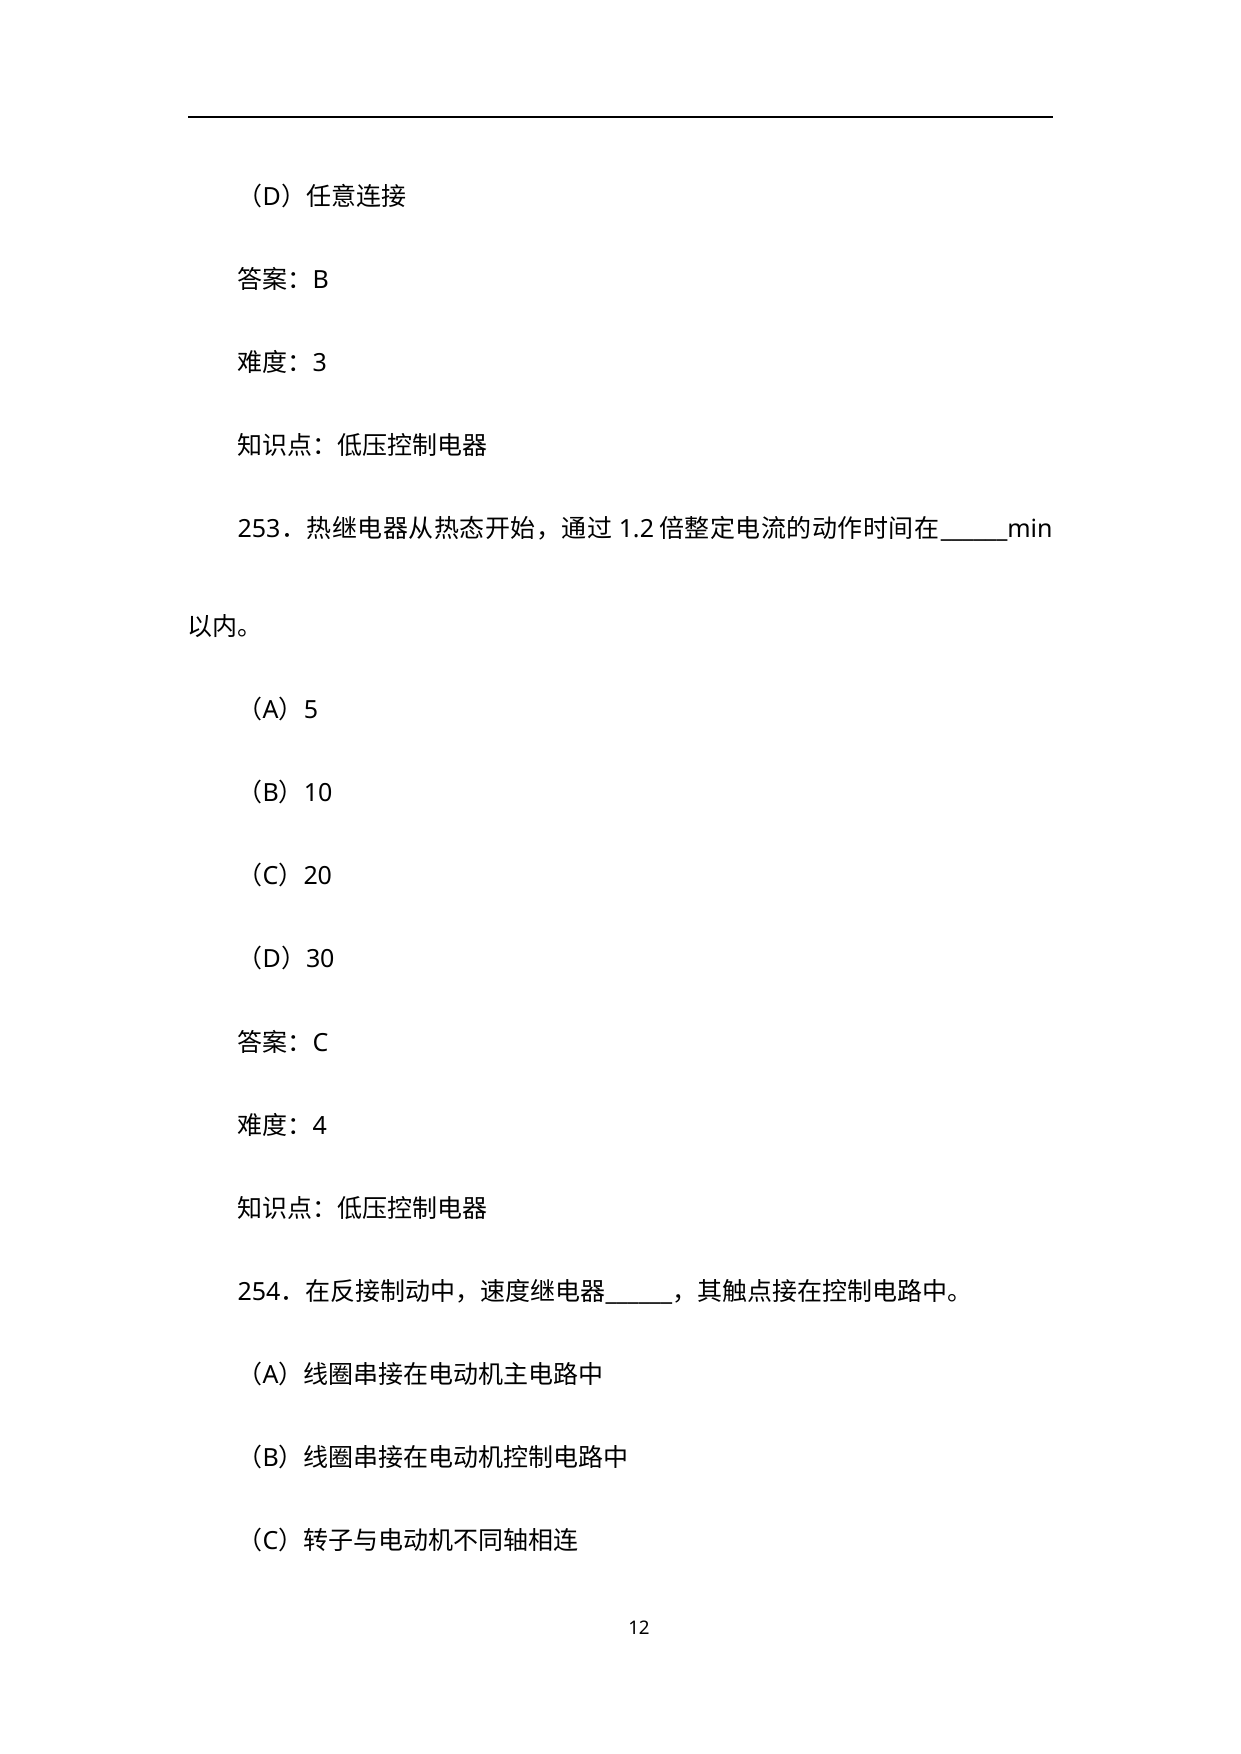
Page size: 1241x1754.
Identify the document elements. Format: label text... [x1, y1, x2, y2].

text 知识点：低压控制电器 [187, 1174, 1053, 1239]
text （D）30 [187, 924, 1053, 989]
text 答案：C [187, 1008, 1053, 1073]
text （A）线圈串接在电动机主电路中 [187, 1340, 1053, 1405]
text 难度：4 [187, 1091, 1053, 1156]
text （A）5 [187, 675, 1053, 740]
text 253．热继电器从热态开始，通过1.2倍整定电流的动作时间在______min以内。 [187, 494, 1053, 657]
text （D）任意连接 [187, 162, 1053, 227]
text （C）转子与电动机不同轴相连 [187, 1506, 1053, 1571]
text （B）线圈串接在电动机控制电路中 [187, 1423, 1053, 1488]
text 难度：3 [187, 328, 1053, 393]
text 254．在反接制动中，速度继电器______，其触点接在控制电路中。 [187, 1257, 1053, 1322]
text 知识点：低压控制电器 [187, 411, 1053, 476]
text 答案：B [187, 245, 1053, 310]
text （B）10 [187, 758, 1053, 823]
text （C）20 [187, 841, 1053, 906]
